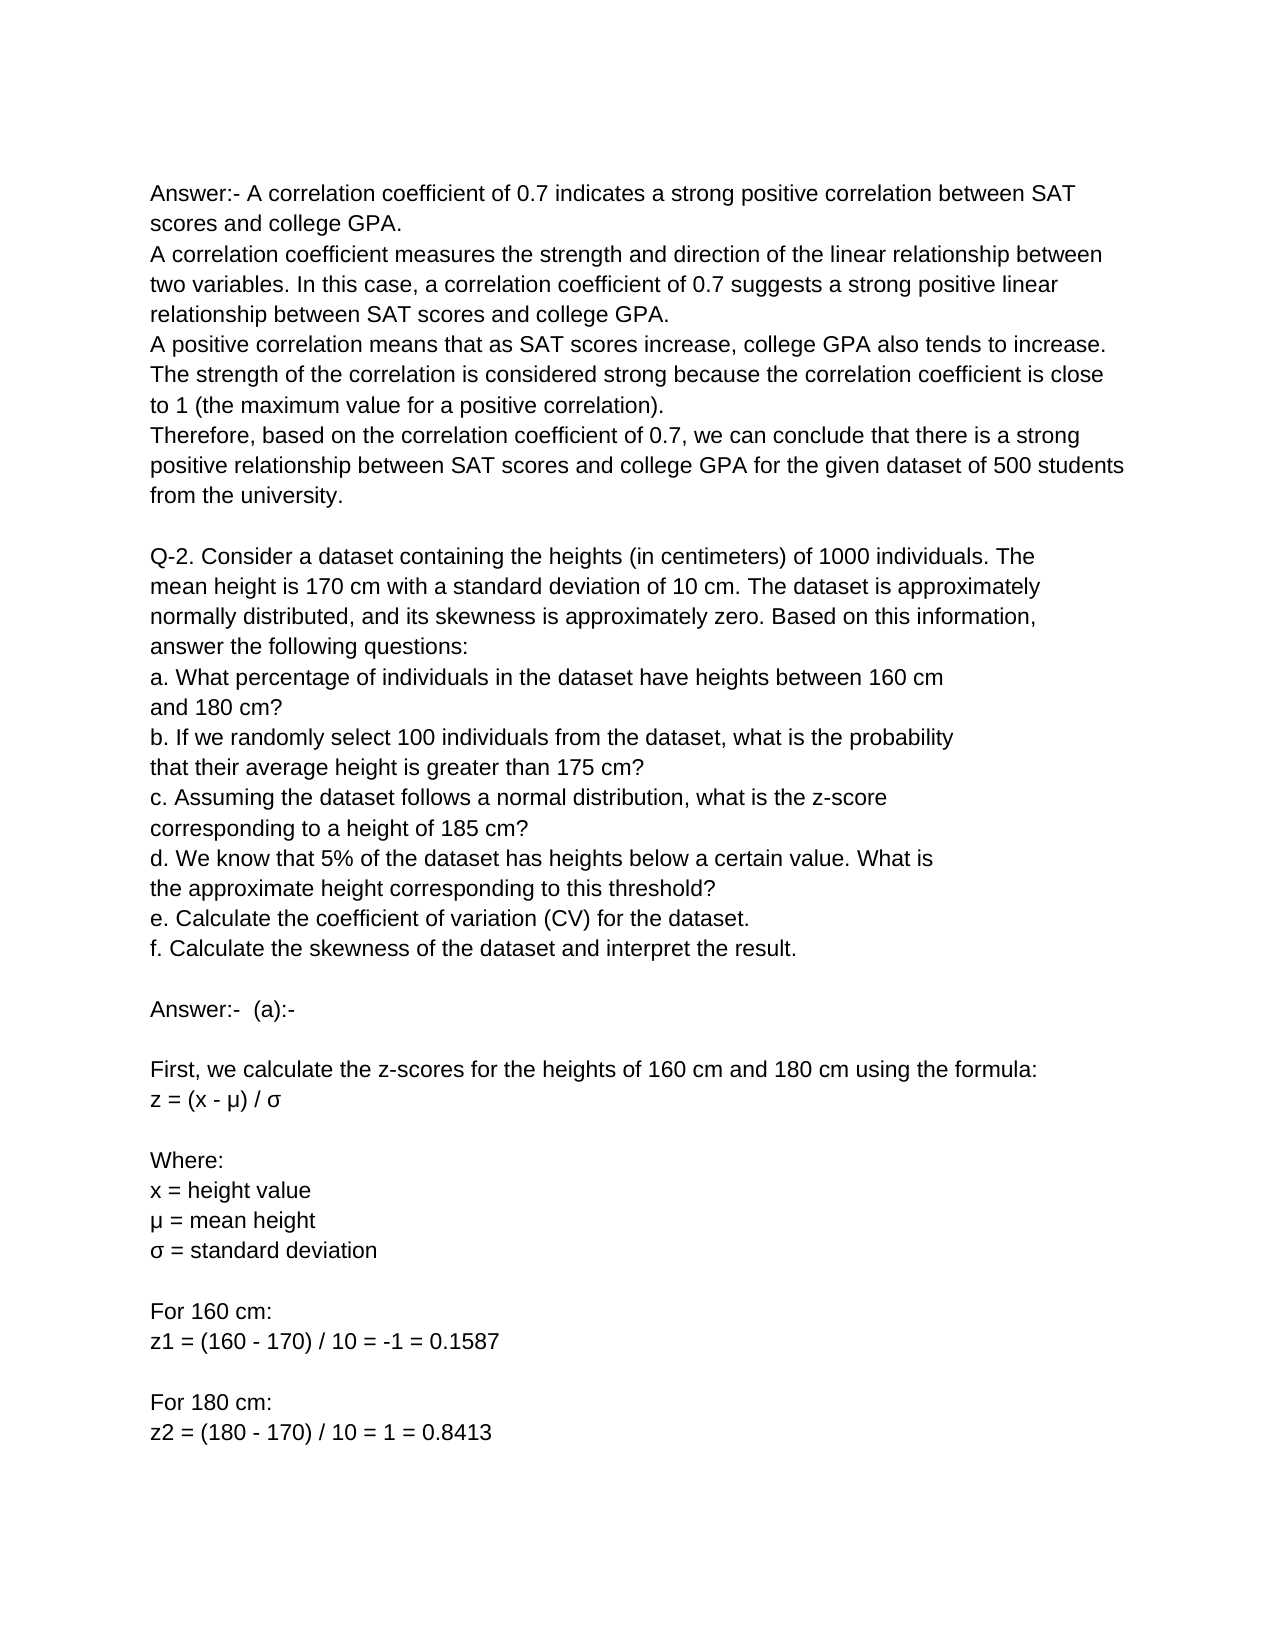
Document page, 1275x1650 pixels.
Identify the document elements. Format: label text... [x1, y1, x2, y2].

text corresponding to a height of 185 cm? [150, 814, 1125, 841]
text Answer:- A correlation coefficient of 0.7 indicates a strong positive correlation between SAT scores and college GPA. [150, 180, 1125, 237]
text z1 = (160 - 170) / 10 = -1 = 0.1587 [150, 1328, 1125, 1354]
text Answer:- (a):- [150, 996, 1125, 1022]
text the approximate height corresponding to this threshold? [150, 875, 1125, 901]
text mean height is 170 cm with a standard deviation of 10 cm. The dataset is approximately [150, 573, 1125, 599]
text First, we calculate the z-scores for the heights of 160 cm and 180 cm using the formula: [150, 1056, 1125, 1083]
text a. What percentage of individuals in the dataset have heights between 160 cm [150, 663, 1125, 690]
text b. If we randomly select 100 individuals from the dataset, what is the probability [150, 724, 1125, 750]
text that their average height is greater than 175 cm? [150, 754, 1125, 781]
text A correlation coefficient measures the strength and direction of the linear relationship between two variables. In this case, a correlation coefficient of 0.7 suggests a strong positive linear relationship between SAT scores and college GPA. [150, 241, 1125, 327]
text Where: [150, 1147, 1125, 1173]
text A positive correlation means that as SAT scores increase, college GPA also tends to increase. The strength of the correlation is considered strong because the correlation coefficient is close to 1 (the maximum value for a positive correlation). [150, 331, 1125, 418]
text z = (x - μ) / σ [150, 1086, 1125, 1113]
text σ = standard deviation [150, 1237, 1125, 1264]
text Q-2. Consider a dataset containing the heights (in centimeters) of 1000 individuals. The [150, 543, 1125, 569]
text e. Calculate the coefficient of variation (CV) for the dataset. [150, 905, 1125, 932]
text z2 = (180 - 170) / 10 = 1 = 0.8413 [150, 1419, 1125, 1445]
text x = height value [150, 1177, 1125, 1203]
text normally distributed, and its skewness is approximately zero. Based on this information, [150, 603, 1125, 629]
text d. We know that 5% of the dataset has heights below a certain value. What is [150, 845, 1125, 871]
text f. Calculate the skewness of the dataset and interpret the result. [150, 935, 1125, 962]
text μ = mean height [150, 1207, 1125, 1234]
text For 160 cm: [150, 1298, 1125, 1324]
text For 180 cm: [150, 1388, 1125, 1415]
text Therefore, based on the correlation coefficient of 0.7, we can conclude that there is a strong positive relationship between SAT scores and college GPA for the given dataset of 500 students from the university. [150, 422, 1125, 509]
text answer the following questions: [150, 633, 1125, 660]
text and 180 cm? [150, 694, 1125, 720]
text c. Assuming the dataset follows a normal distribution, what is the z-score [150, 784, 1125, 811]
